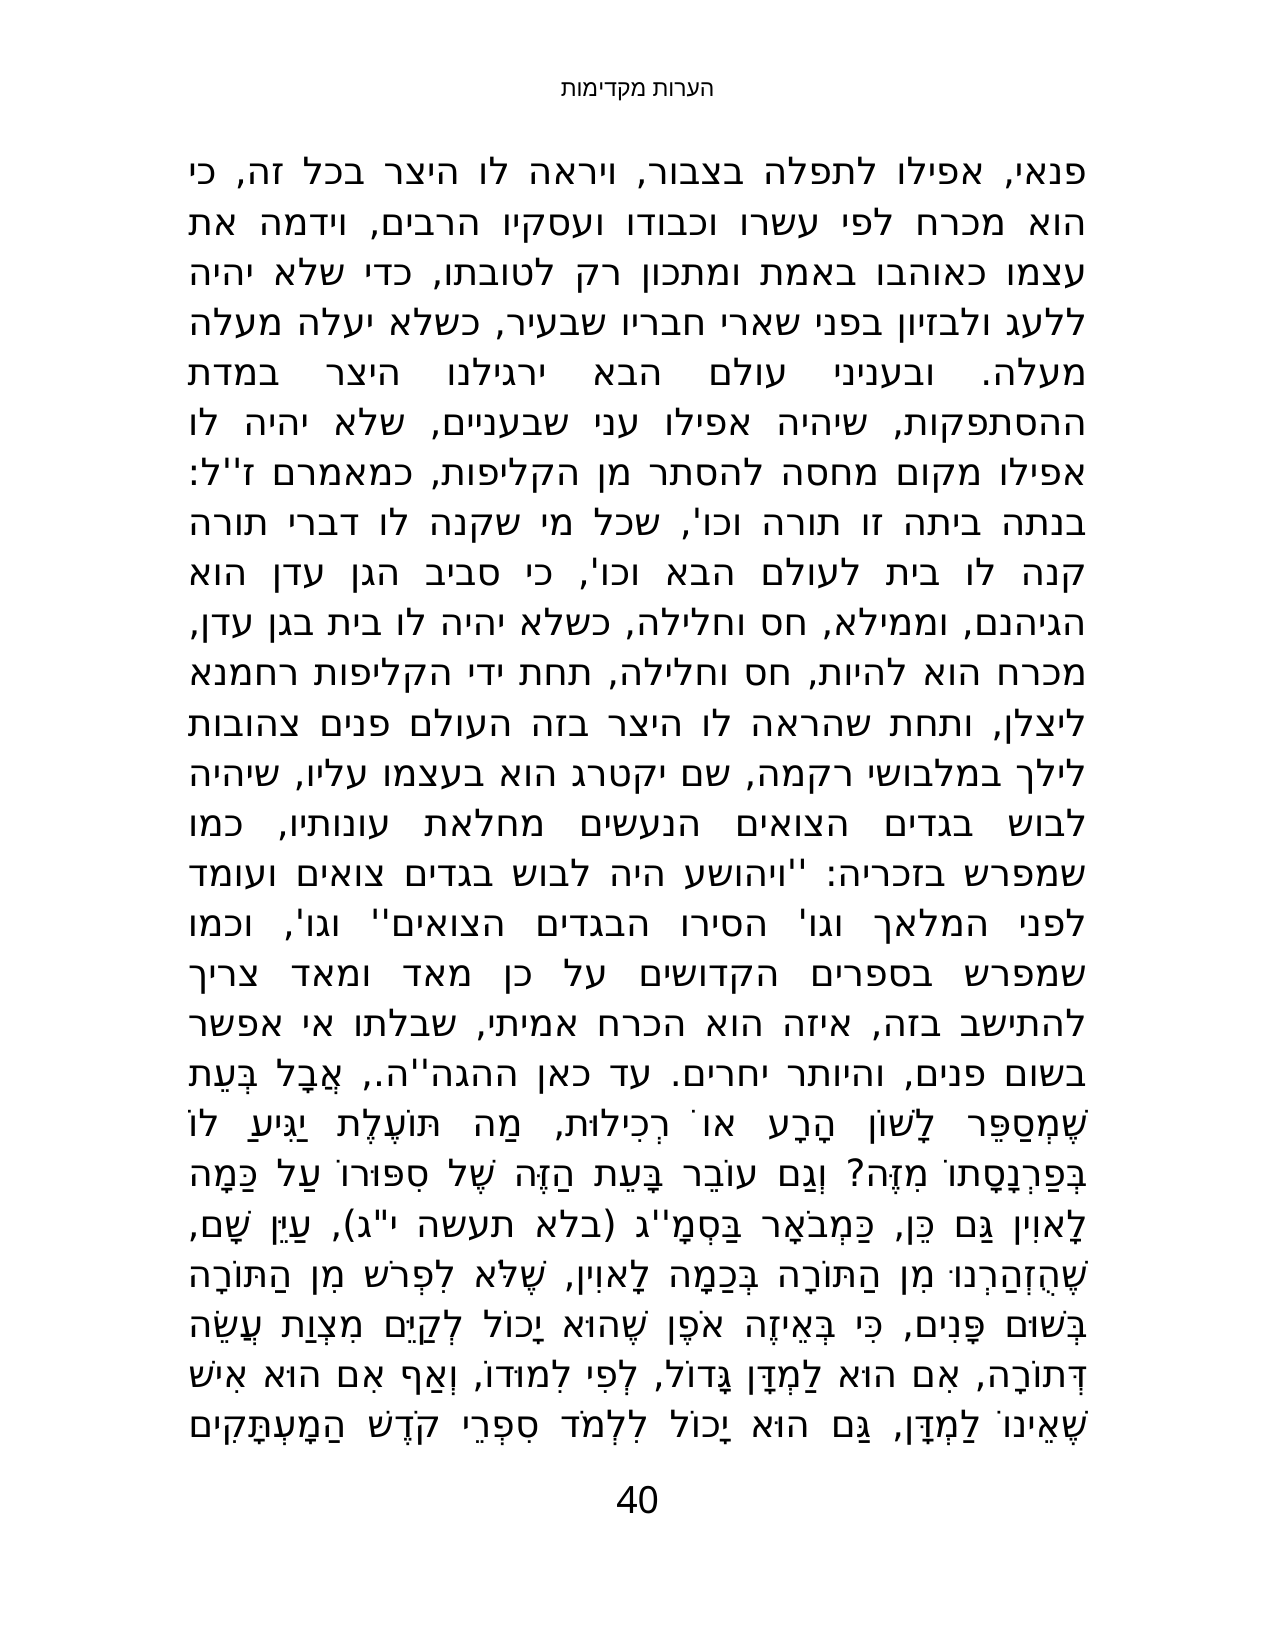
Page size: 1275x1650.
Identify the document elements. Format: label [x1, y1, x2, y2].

text [187, 150, 1087, 1446]
